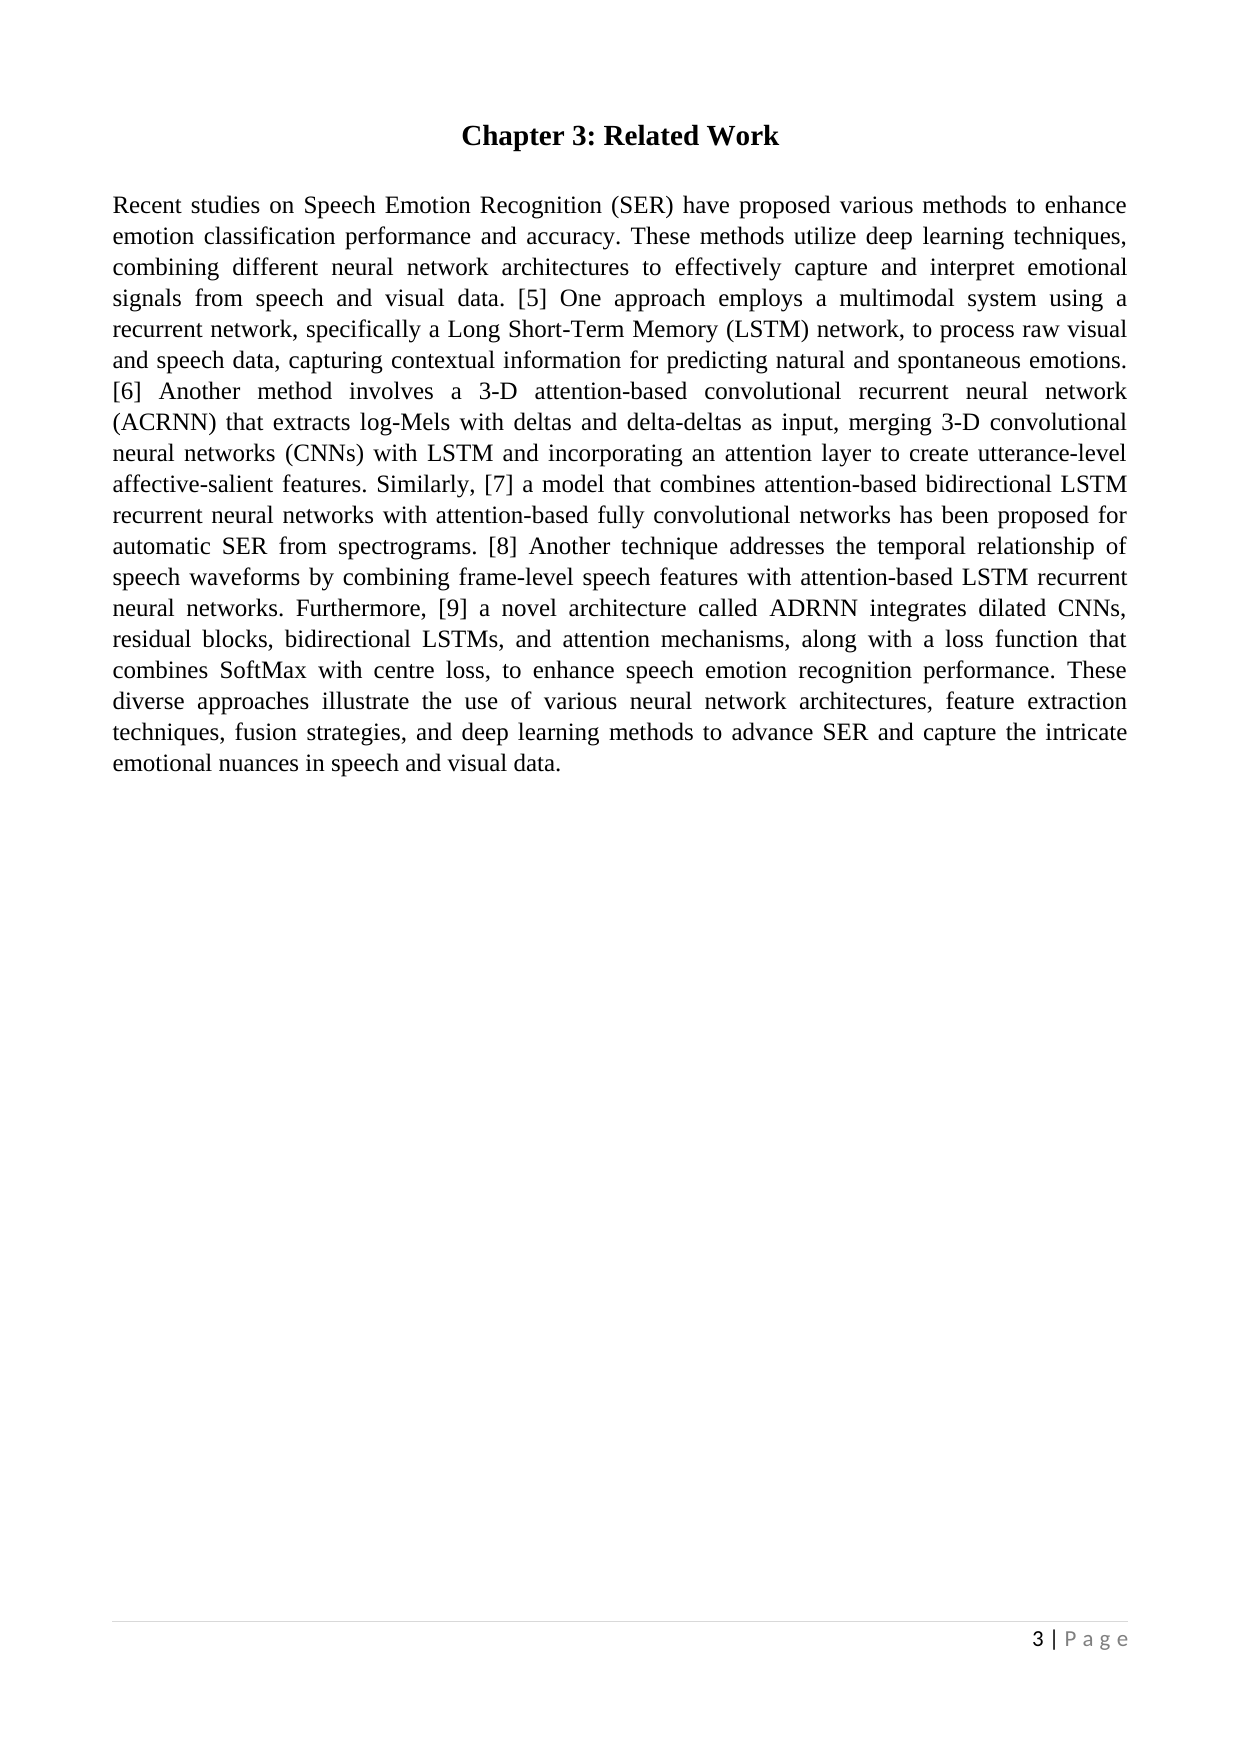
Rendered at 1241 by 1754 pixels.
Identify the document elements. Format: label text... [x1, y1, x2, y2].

text Recent studies on Speech Emotion Recognition (SER) have proposed various methods to enhance emotion classification performance and accuracy. These methods utilize deep learning techniques, combining different neural network architectures to effectively capture and interpret emotional signals from speech and visual data. [5] One approach employs a multimodal system using a recurrent network, specifically a Long Short-Term Memory (LSTM) network, to process raw visual and speech data, capturing contextual information for predicting natural and spontaneous emotions. [6] Another method involves a 3-D attention-based convolutional recurrent neural network (ACRNN) that extracts log-Mels with deltas and delta-deltas as input, merging 3-D convolutional neural networks (CNNs) with LSTM and incorporating an attention layer to create utterance-level affective-salient features. Similarly, [7] a model that combines attention-based bidirectional LSTM recurrent neural networks with attention-based fully convolutional networks has been proposed for automatic SER from spectrograms. [8] Another technique addresses the temporal relationship of speech waveforms by combining frame-level speech features with attention-based LSTM recurrent neural networks. Furthermore, [9] a novel architecture called ADRNN integrates dilated CNNs, residual blocks, bidirectional LSTMs, and attention mechanisms, along with a loss function that combines SoftMax with centre loss, to enhance speech emotion recognition performance. These diverse approaches illustrate the use of various neural network architectures, feature extraction techniques, fusion strategies, and deep learning methods to advance SER and capture the intricate emotional nuances in speech and visual data. [112, 190, 1128, 777]
text Chapter 3: Related Work [112, 118, 1128, 152]
